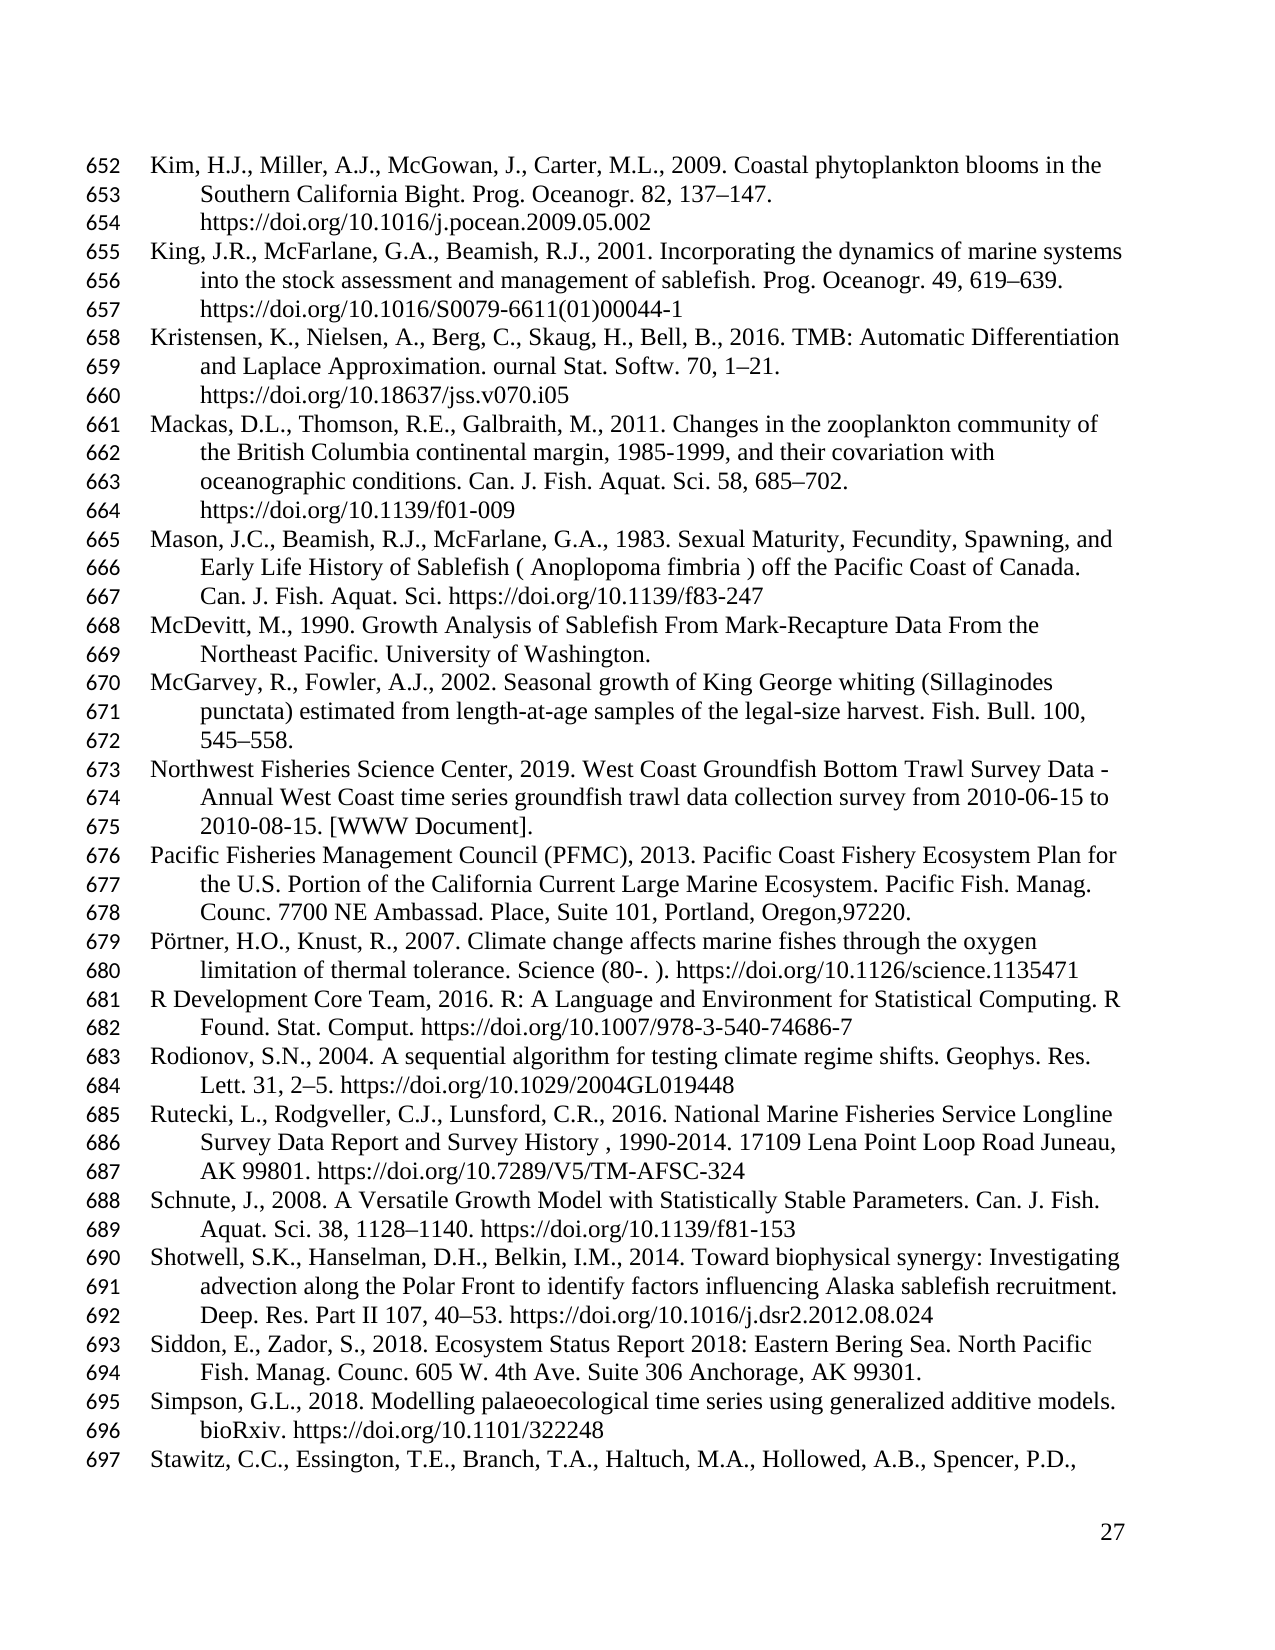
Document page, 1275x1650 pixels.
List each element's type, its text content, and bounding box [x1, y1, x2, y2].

text Kristensen, K., Nielsen, A., Berg, C., Skaug, H., Bell, B., 2016. TMB: Automatic Differentiation and Laplace Approximation. ournal Stat. Softw. 70, 1–21. https://doi.org/10.18637/jss.v070.i05 [150, 322, 1125, 409]
text McDevitt, M., 1990. Growth Analysis of Sablefish From Mark-Recapture Data From the Northeast Pacific. University of Washington. [150, 610, 1125, 667]
text Rutecki, L., Rodgveller, C.J., Lunsford, C.R., 2016. National Marine Fisheries Service Longline Survey Data Report and Survey History , 1990-2014. 17109 Lena Point Loop Road Juneau, AK 99801. https://doi.org/10.7289/V5/TM-AFSC-324 [150, 1099, 1125, 1185]
text Shotwell, S.K., Hanselman, D.H., Belkin, I.M., 2014. Toward biophysical synergy: Investigating advection along the Polar Front to identify factors influencing Alaska sablefish recruitment. Deep. Res. Part II 107, 40–53. https://doi.org/10.1016/j.dsr2.2012.08.024 [150, 1242, 1125, 1329]
text Northwest Fisheries Science Center, 2019. West Coast Groundfish Bottom Trawl Survey Data - Annual West Coast time series groundfish trawl data collection survey from 2010-06-15 to 2010-08-15. [WWW Document]. [150, 754, 1125, 840]
text Pacific Fisheries Management Council (PFMC), 2013. Pacific Coast Fishery Ecosystem Plan for the U.S. Portion of the California Current Large Marine Ecosystem. Pacific Fish. Manag. Counc. 7700 NE Ambassad. Place, Suite 101, Portland, Oregon,97220. [150, 840, 1125, 926]
text Schnute, J., 2008. A Versatile Growth Model with Statistically Stable Parameters. Can. J. Fish. Aquat. Sci. 38, 1128–1140. https://doi.org/10.1139/f81-153 [150, 1185, 1125, 1242]
text King, J.R., McFarlane, G.A., Beamish, R.J., 2001. Incorporating the dynamics of marine systems into the stock assessment and management of sablefish. Prog. Oceanogr. 49, 619–639. https://doi.org/10.1016/S0079-6611(01)00044-1 [150, 236, 1125, 322]
text Pörtner, H.O., Knust, R., 2007. Climate change affects marine fishes through the oxygen limitation of thermal tolerance. Science (80-. ). https://doi.org/10.1126/science.1135471 [150, 926, 1125, 984]
text Mason, J.C., Beamish, R.J., McFarlane, G.A., 1983. Sexual Maturity, Fecundity, Spawning, and Early Life History of Sablefish ( Anoplopoma fimbria ) off the Pacific Coast of Canada. Can. J. Fish. Aquat. Sci. https://doi.org/10.1139/f83-247 [150, 524, 1125, 610]
text Rodionov, S.N., 2004. A sequential algorithm for testing climate regime shifts. Geophys. Res. Lett. 31, 2–5. https://doi.org/10.1029/2004GL019448 [150, 1041, 1125, 1099]
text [150, 1444, 1125, 1472]
text Mackas, D.L., Thomson, R.E., Galbraith, M., 2011. Changes in the zooplankton community of the British Columbia continental margin, 1985-1999, and their covariation with oceanographic conditions. Can. J. Fish. Aquat. Sci. 58, 685–702. https://doi.org/10.1139/f01-009 [150, 409, 1125, 524]
text Siddon, E., Zador, S., 2018. Ecosystem Status Report 2018: Eastern Bering Sea. North Pacific Fish. Manag. Counc. 605 W. 4th Ave. Suite 306 Anchorage, AK 99301. [150, 1329, 1125, 1386]
text Kim, H.J., Miller, A.J., McGowan, J., Carter, M.L., 2009. Coastal phytoplankton blooms in the Southern California Bight. Prog. Oceanogr. 82, 137–147. https://doi.org/10.1016/j.pocean.2009.05.002 [150, 150, 1125, 236]
text Simpson, G.L., 2018. Modelling palaeoecological time series using generalized additive models. bioRxiv. https://doi.org/10.1101/322248 [150, 1386, 1125, 1444]
text McGarvey, R., Fowler, A.J., 2002. Seasonal growth of King George whiting (Sillaginodes punctata) estimated from length-at-age samples of the legal-size harvest. Fish. Bull. 100, 545–558. [150, 667, 1125, 754]
text R Development Core Team, 2016. R: A Language and Environment for Statistical Computing. R Found. Stat. Comput. https://doi.org/10.1007/978-3-540-74686-7 [150, 984, 1125, 1041]
